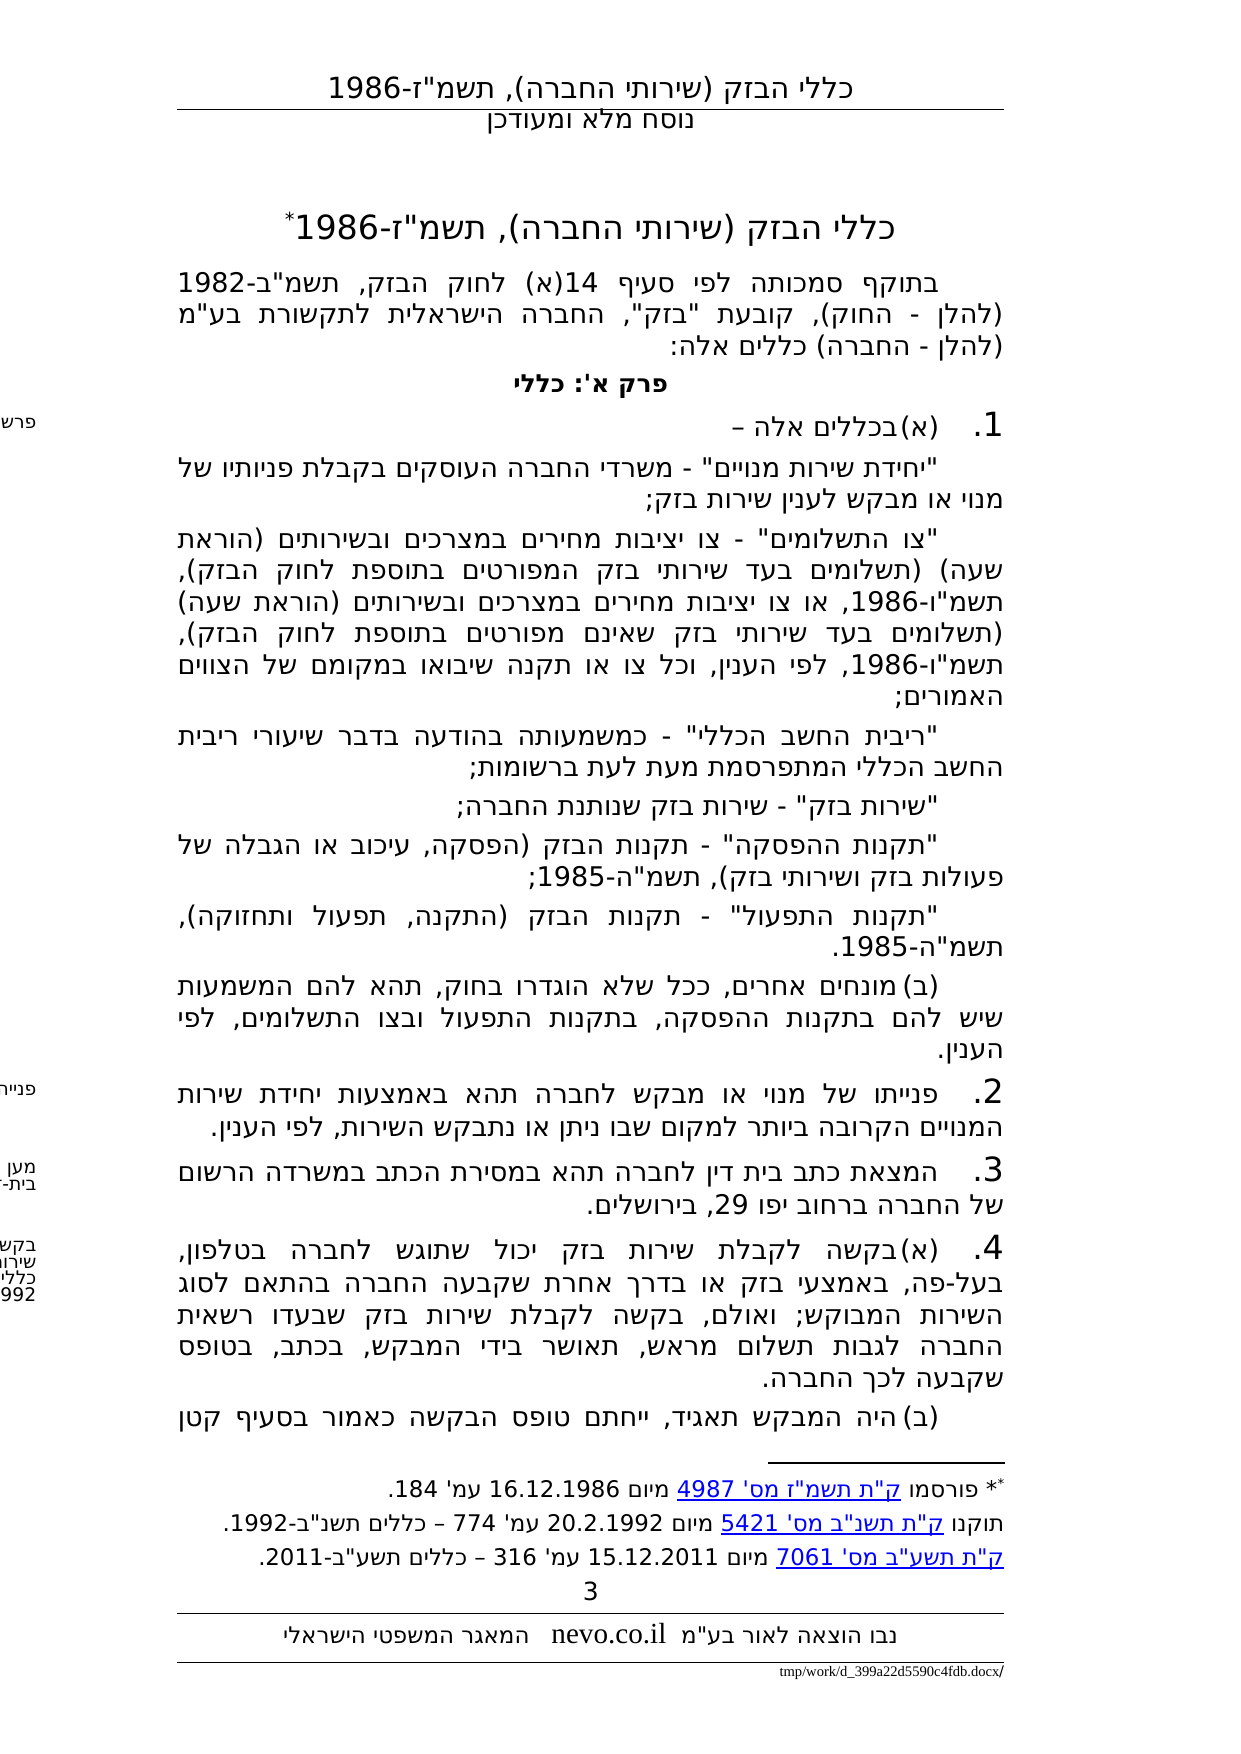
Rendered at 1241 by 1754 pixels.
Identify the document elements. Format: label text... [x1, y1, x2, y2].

text פרק א': כללי [177, 369, 1004, 398]
text "צו התשלומים" - צו יציבות מחירים במצרכים ובשירותים (הוראת שעה) (תשלומים בעד שירותי בזק המפורטים בתוספת לחוק הבזק), תשמ"ו-1986, או צו יציבות מחירים במצרכים ובשירותים (הוראת שעה) (תשלומים בעד שירותי בזק שאינם מפורטים בתוספת לחוק הבזק), תשמ"ו-1986, לפי הענין, וכל צו או תקנה שיבואו במקומם של הצווים האמורים; [177, 523, 1004, 712]
text "תקנות ההפסקה" - תקנות הבזק (הפסקה, עיכוב או הגבלה של פעולות בזק ושירותי בזק), תשמ"ה-1985; [177, 829, 1004, 893]
text "יחידת שירות מנויים" - משרדי החברה העוסקים בקבלת פניותיו של מנוי או מבקש לענין שירות בזק; [177, 452, 1004, 515]
text 4. (א) בקשה לקבלת שירות בזק יכול שתוגש לחברה בטלפון, בעל-פה, באמצעי בזק או בדרך אחרת שקבעה החברה בהתאם לסוג השירות המבוקש; ואולם, בקשה לקבלת שירות בזק שבעדו רשאית החברה לגבות תשלום מראש, תאושר בידי המבקש, בכתב, בטופס שקבעה לכך החברה. [177, 1229, 1004, 1394]
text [177, 1401, 1004, 1433]
text 2. פנייתו של מנוי או מבקש לחברה תהא באמצעות יחידת שירות המנויים הקרובה ביותר למקום שבו ניתן או נתבקש השירות, לפי הענין. [177, 1073, 1004, 1143]
text 3. המצאת כתב בית דין לחברה תהא במסירת הכתב במשרדה הרשום של החברה ברחוב יפו 29, בירושלים. [177, 1151, 1004, 1221]
text כללי הבזק (שירותי החברה), תשמ"ז-1986* [177, 208, 1004, 247]
text "ריבית החשב הכללי" - כמשמעותה בהודעה בדבר שיעורי ריבית החשב הכללי המתפרסמת מעת לעת ברשומות; [177, 720, 1004, 783]
text בתוקף סמכותה לפי סעיף 14(א) לחוק הבזק, תשמ"ב-1982 (להלן - החוק), קובעת "בזק", החברה הישראלית לתקשורת בע"מ (להלן - החברה) כללים אלה: [177, 267, 1004, 362]
text (ב) מונחים אחרים, ככל שלא הוגדרו בחוק, תהא להם המשמעות שיש להם בתקנות ההפסקה, בתקנות התפעול ובצו התשלומים, לפי הענין. [177, 971, 1004, 1065]
text 1. (א) בכללים אלה – [177, 406, 1004, 445]
text "שירות בזק" - שירות בזק שנותנת החברה; [177, 790, 1004, 822]
text "תקנות התפעול" - תקנות הבזק (התקנה, תפעול ותחזוקה), תשמ"ה-1985. [177, 900, 1004, 963]
